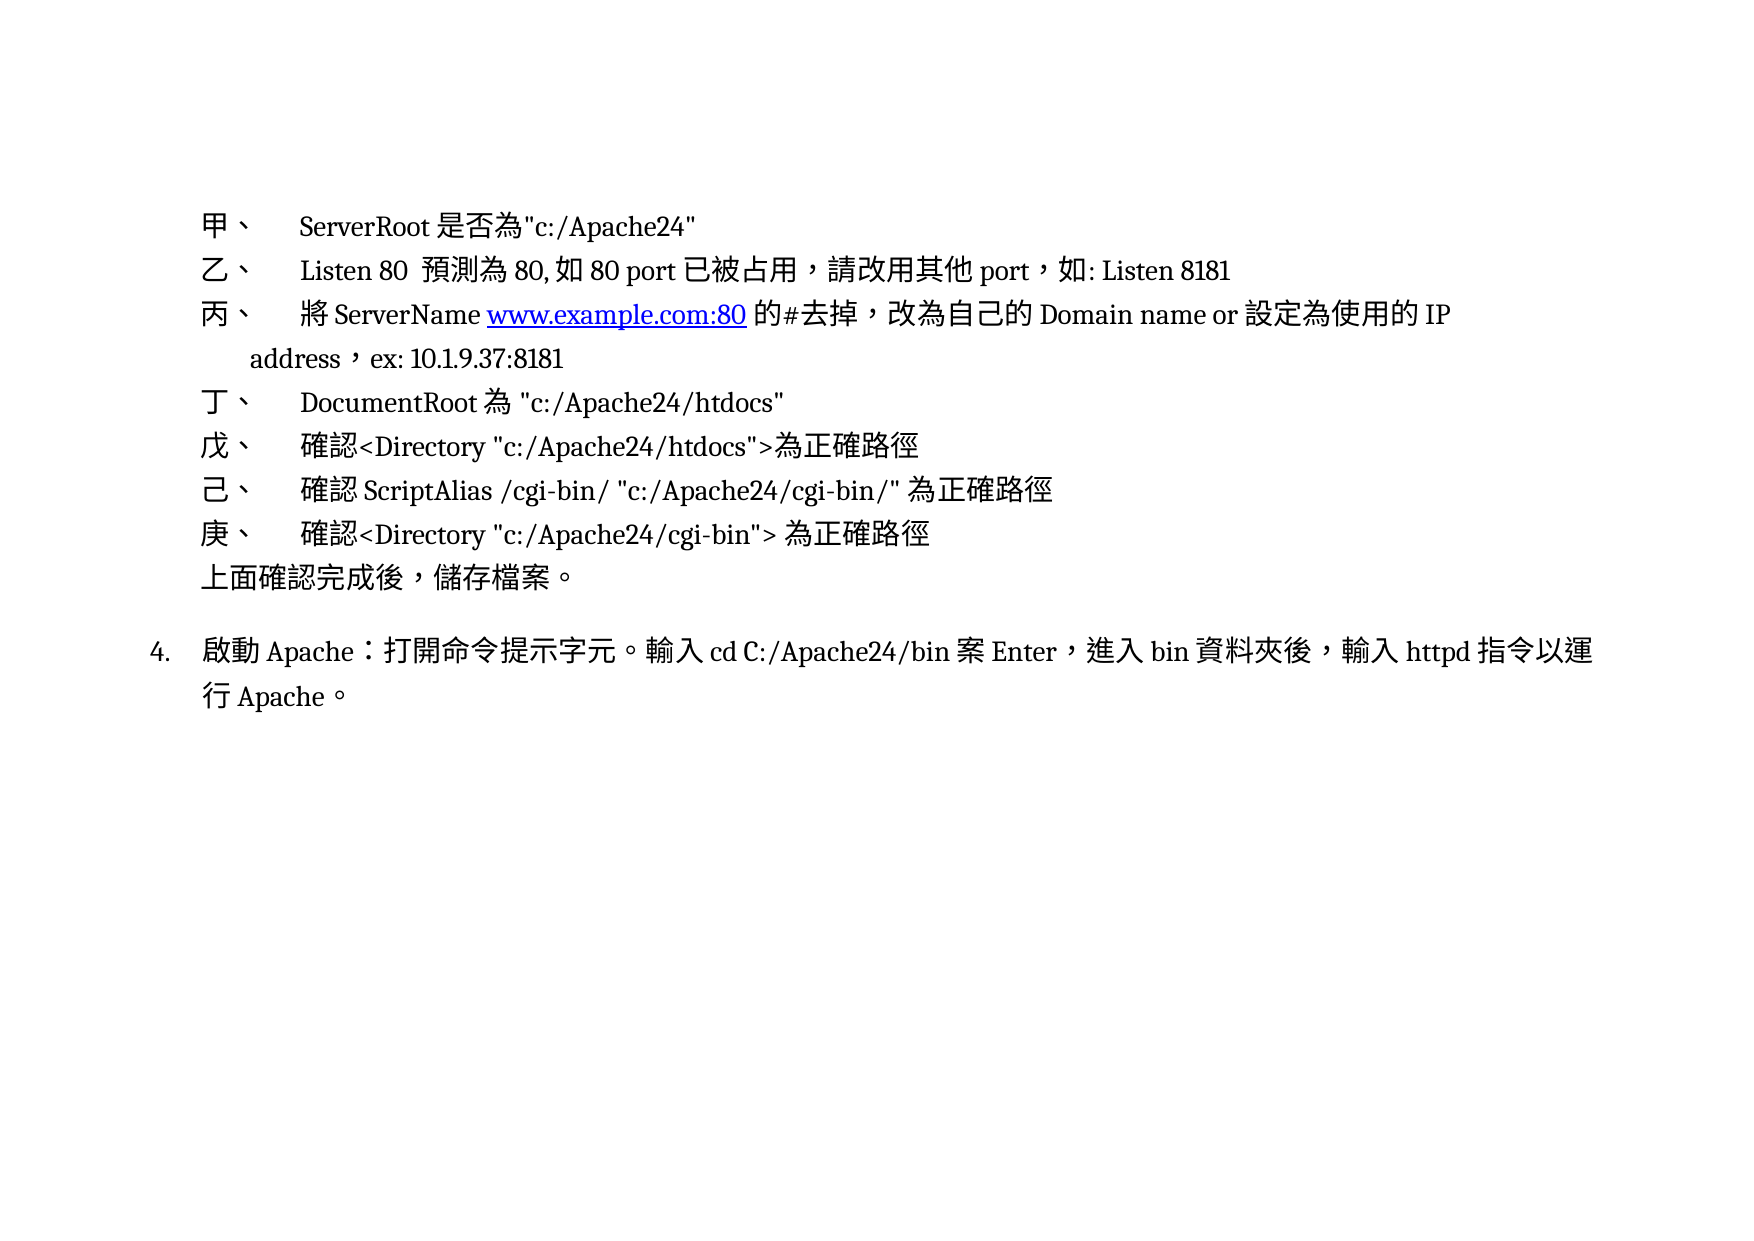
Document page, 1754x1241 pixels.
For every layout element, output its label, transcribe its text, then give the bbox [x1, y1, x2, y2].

list Listen 80 預測為80, 如80 port已被占用，請改用其他port，如: Listen 8181 [200, 246, 1604, 289]
list DocumentRoot為 "c:/Apache24/htdocs" [200, 378, 1604, 422]
list 確認ScriptAlias /cgi-bin/ "c:/Apache24/cgi-bin/" 為正確路徑 [200, 466, 1604, 510]
list ServerRoot是否為"c:/Apache24" [200, 201, 1604, 246]
list 確認<Directory "c:/Apache24/cgi-bin"> 為正確路徑 [200, 510, 1604, 554]
list 啟動Apache：打開命令提示字元。輸入cd C:/Apache24/bin案Enter，進入bin資料夾後，輸入httpd指令以運行Apache。 [150, 627, 1604, 715]
text 上面確認完成後，儲存檔案。 [150, 554, 1604, 598]
list 將ServerName www.example.com:80 的#去掉，改為自己的Domain name or設定為使用的IP address，ex: 10.1.9.37:8181 [200, 289, 1604, 378]
list 確認<Directory "c:/Apache24/htdocs">為正確路徑 [200, 422, 1604, 466]
